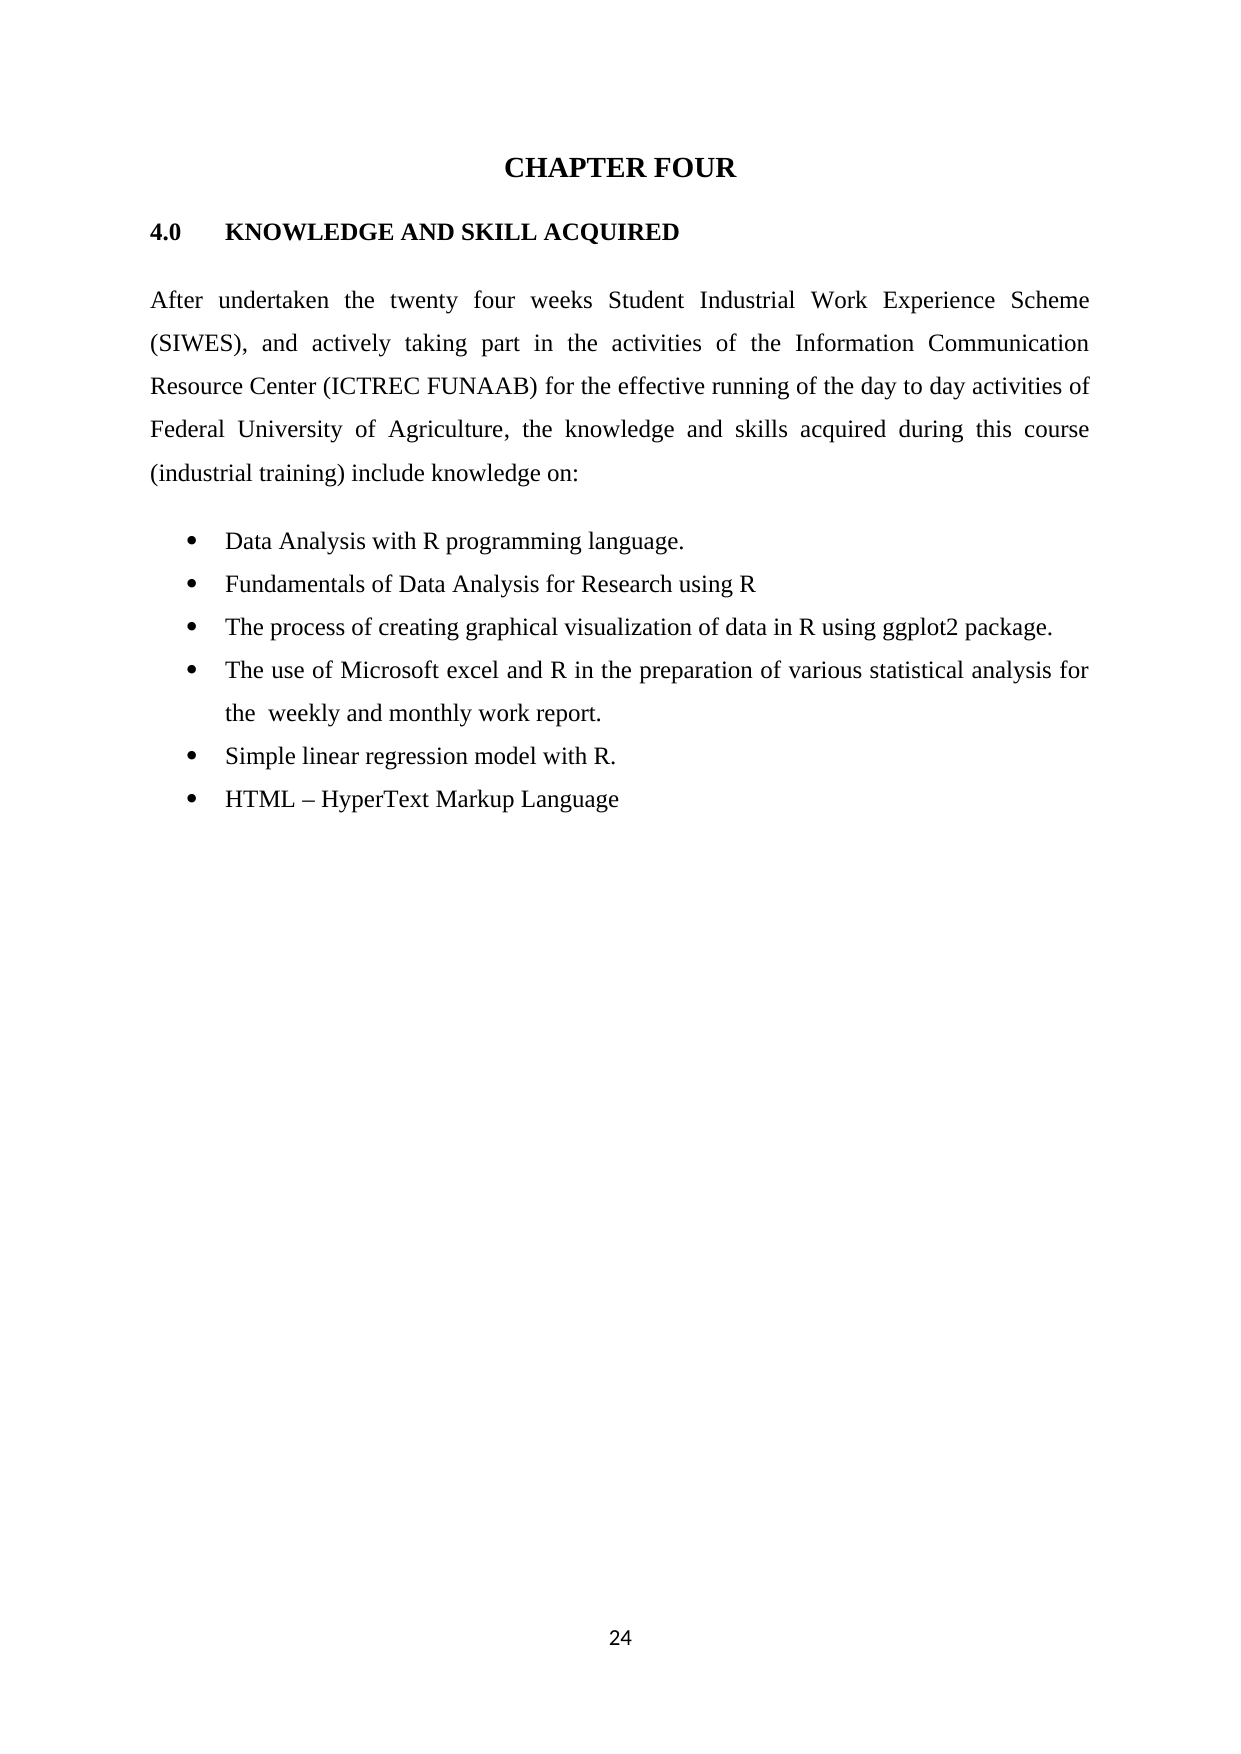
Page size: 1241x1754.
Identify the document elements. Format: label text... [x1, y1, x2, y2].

list The use of Microsoft excel and R in the preparation of various statistical analysis for the weekly and monthly work report. [187, 655, 1090, 727]
list Data Analysis with R programming language. [187, 526, 1090, 554]
list HTML – HyperText Markup Language [187, 784, 1090, 813]
list Fundamentals of Data Analysis for Research using R [187, 569, 1090, 598]
list Simple linear regression model with R. [187, 741, 1090, 770]
text After undertaken the twenty four weeks Student Industrial Work Experience Scheme (SIWES), and actively taking part in the activities of the Information Communication Resource Center (ICTREC FUNAAB) for the effective running of the day to day activities of Federal University of Agriculture, the knowledge and skills acquired during this course (industrial training) include knowledge on: [150, 285, 1090, 486]
text CHAPTER FOUR [150, 150, 1090, 183]
list The process of creating graphical visualization of data in R using ggplot2 package. [187, 612, 1090, 641]
text 4.0 KNOWLEDGE AND SKILL ACQUIRED [150, 217, 1090, 246]
